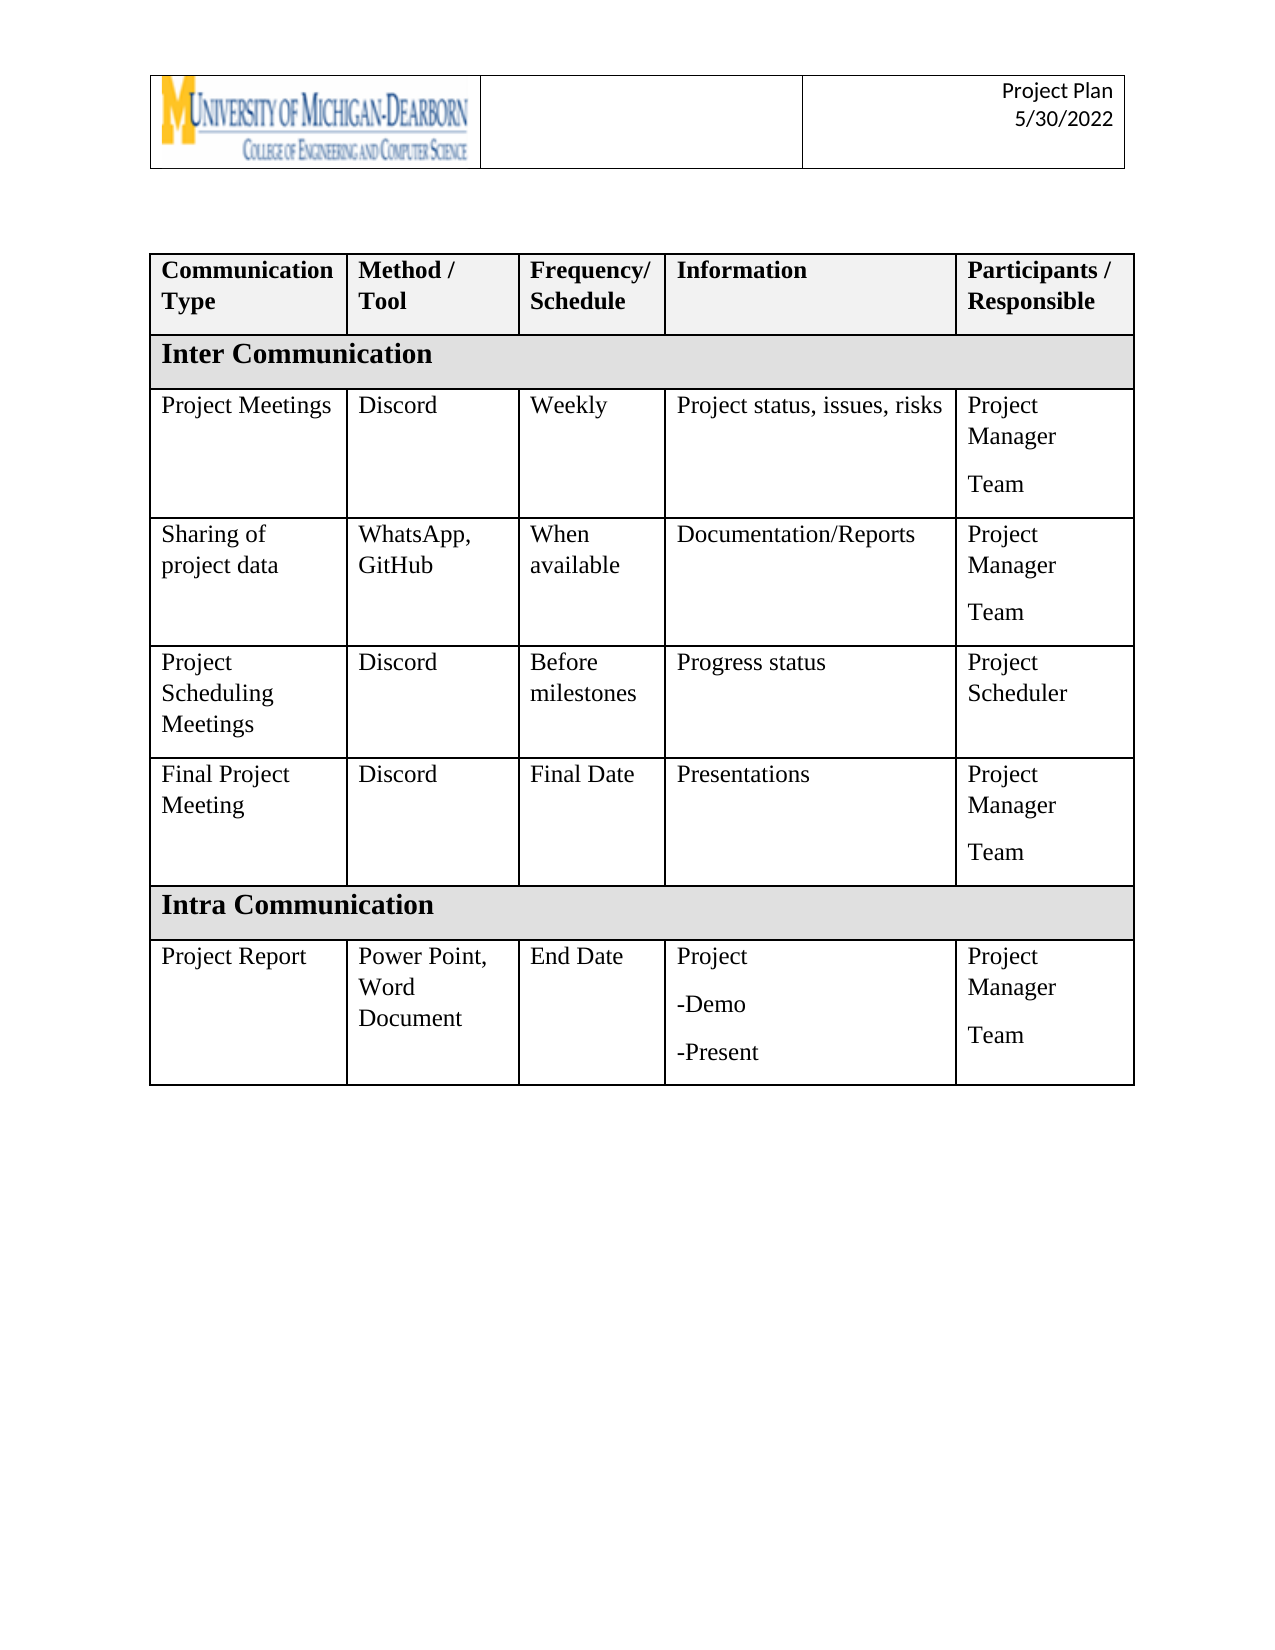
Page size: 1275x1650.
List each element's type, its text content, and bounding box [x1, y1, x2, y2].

table_cell Power Point, Word Document [348, 941, 518, 1084]
table_header Participants / Responsible [957, 255, 1133, 334]
table_cell Final Project Meeting [151, 759, 346, 885]
table_header Communication Type [151, 255, 346, 334]
table_header Frequency/Schedule [520, 255, 664, 334]
table_cell Discord [348, 647, 518, 757]
table_cell Progress status [666, 647, 955, 757]
table_cell Project Report [151, 941, 346, 1084]
table_cell Project -Demo -Present [666, 941, 955, 1084]
table_cell Inter Communication [151, 336, 1133, 388]
table_cell Discord [348, 390, 518, 517]
table_cell WhatsApp, GitHub [348, 519, 518, 645]
table_cell Project Scheduler [957, 647, 1133, 757]
table_cell Before milestones [520, 647, 664, 757]
table_cell Intra Communication [151, 887, 1133, 939]
table_cell Project Manager Team [957, 759, 1133, 885]
table_cell Sharing of project data [151, 519, 346, 645]
table_cell Project Manager Team [957, 390, 1133, 517]
table_cell Weekly [520, 390, 664, 517]
table_cell End Date [520, 941, 664, 1084]
table_cell Discord [348, 759, 518, 885]
table_cell Project Manager Team [957, 519, 1133, 645]
table_cell Final Date [520, 759, 664, 885]
table_cell When available [520, 519, 664, 645]
picture [161, 76, 470, 169]
table_cell Project status, issues, risks [666, 390, 955, 517]
table_cell Project Meetings [151, 390, 346, 517]
table_cell Presentations [666, 759, 955, 885]
table_header Information [666, 255, 955, 334]
table_cell Documentation/Reports [666, 519, 955, 645]
table_header Method / Tool [348, 255, 518, 334]
table_cell Project Manager Team [957, 941, 1133, 1084]
table_cell Project Scheduling Meetings [151, 647, 346, 757]
